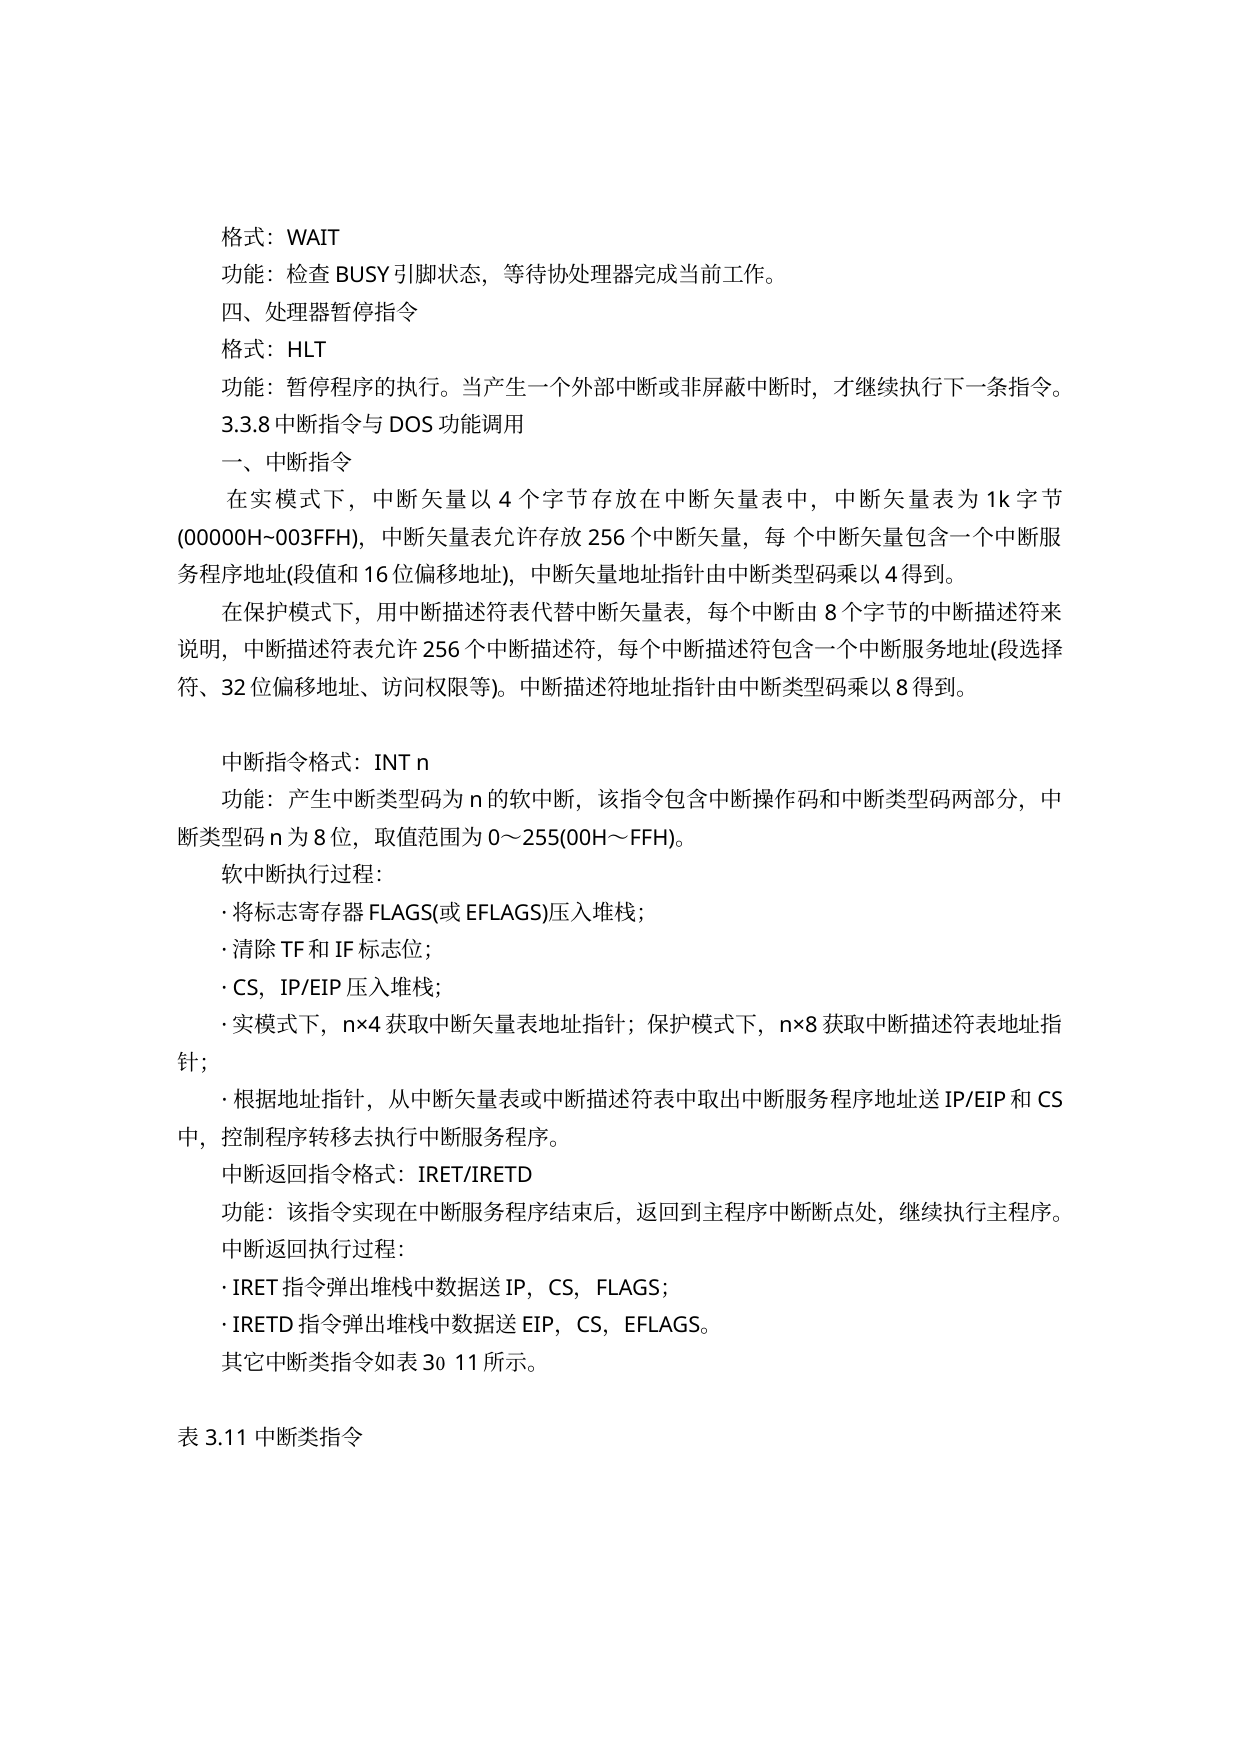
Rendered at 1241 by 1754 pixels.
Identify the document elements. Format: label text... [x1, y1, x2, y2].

text · 根据地址指针，从中断矢量表或中断描述符表中取出中断服务程序地址送IP/EIP和CS中，控制程序转移去执行中断服务程序。 [177, 1079, 1063, 1154]
text 格式：HLT [177, 329, 1063, 367]
text 中断返回指令格式：IRET/IRETD [177, 1154, 1063, 1192]
text · 将标志寄存器FLAGS(或EFLAGS)压入堆栈； [177, 892, 1063, 929]
text · 实模式下，n×4获取中断矢量表地址指针；保护模式下，n×8获取中断描述符表地址指针； [177, 1004, 1063, 1079]
text 功能：暂停程序的执行。当产生一个外部中断或非屏蔽中断时，才继续执行下一条指令。 [177, 367, 1063, 404]
text 在保护模式下，用中断描述符表代替中断矢量表，每个中断由8个字节的中断描述符来说明，中断描述符表允许256个中断描述符，每个中断描述符包含一个中断服务地址(段选择符、32位偏移地址、访问权限等)。中断描述符地址指针由中断类型码乘以8得到。 [177, 592, 1063, 704]
text 一、中断指令 [177, 442, 1063, 479]
text 在实模式下，中断矢量以4个字节存放在中断矢量表中，中断矢量表为1k字节(00000H~003FFH)，中断矢量表允许存放256个中断矢量，每 个中断矢量包含一个中断服务程序地址(段值和16位偏移地址)，中断矢量地址指针由中断类型码乘以4得到。 [177, 479, 1063, 592]
text 中断返回执行过程： [177, 1229, 1063, 1267]
text 其它中断类指令如表311所示。 [177, 1342, 1063, 1379]
text 表 3.11 中断类指令 [177, 1417, 1063, 1454]
text · IRET指令弹出堆栈中数据送IP，CS，FLAGS； [177, 1267, 1063, 1304]
text · 清除TF和IF标志位； [177, 929, 1063, 967]
text 功能：产生中断类型码为n的软中断，该指令包含中断操作码和中断类型码两部分，中断类型码n为8位，取值范围为0～255(00H～FFH)。 [177, 779, 1063, 854]
text 功能：检查BUSY引脚状态，等待协处理器完成当前工作。 [177, 254, 1063, 292]
text 软中断执行过程： [177, 854, 1063, 892]
text · IRETD指令弹出堆栈中数据送EIP，CS，EFLAGS。 [177, 1304, 1063, 1342]
text 中断指令格式：INT n [177, 742, 1063, 779]
text 四、处理器暂停指令 [177, 292, 1063, 329]
text · CS，IP/EIP压入堆栈； [177, 967, 1063, 1004]
text 格式：WAIT [177, 217, 1063, 254]
text 3.3.8中断指令与DOS功能调用 [177, 404, 1063, 442]
text 功能：该指令实现在中断服务程序结束后，返回到主程序中断断点处，继续执行主程序。 [177, 1192, 1063, 1229]
